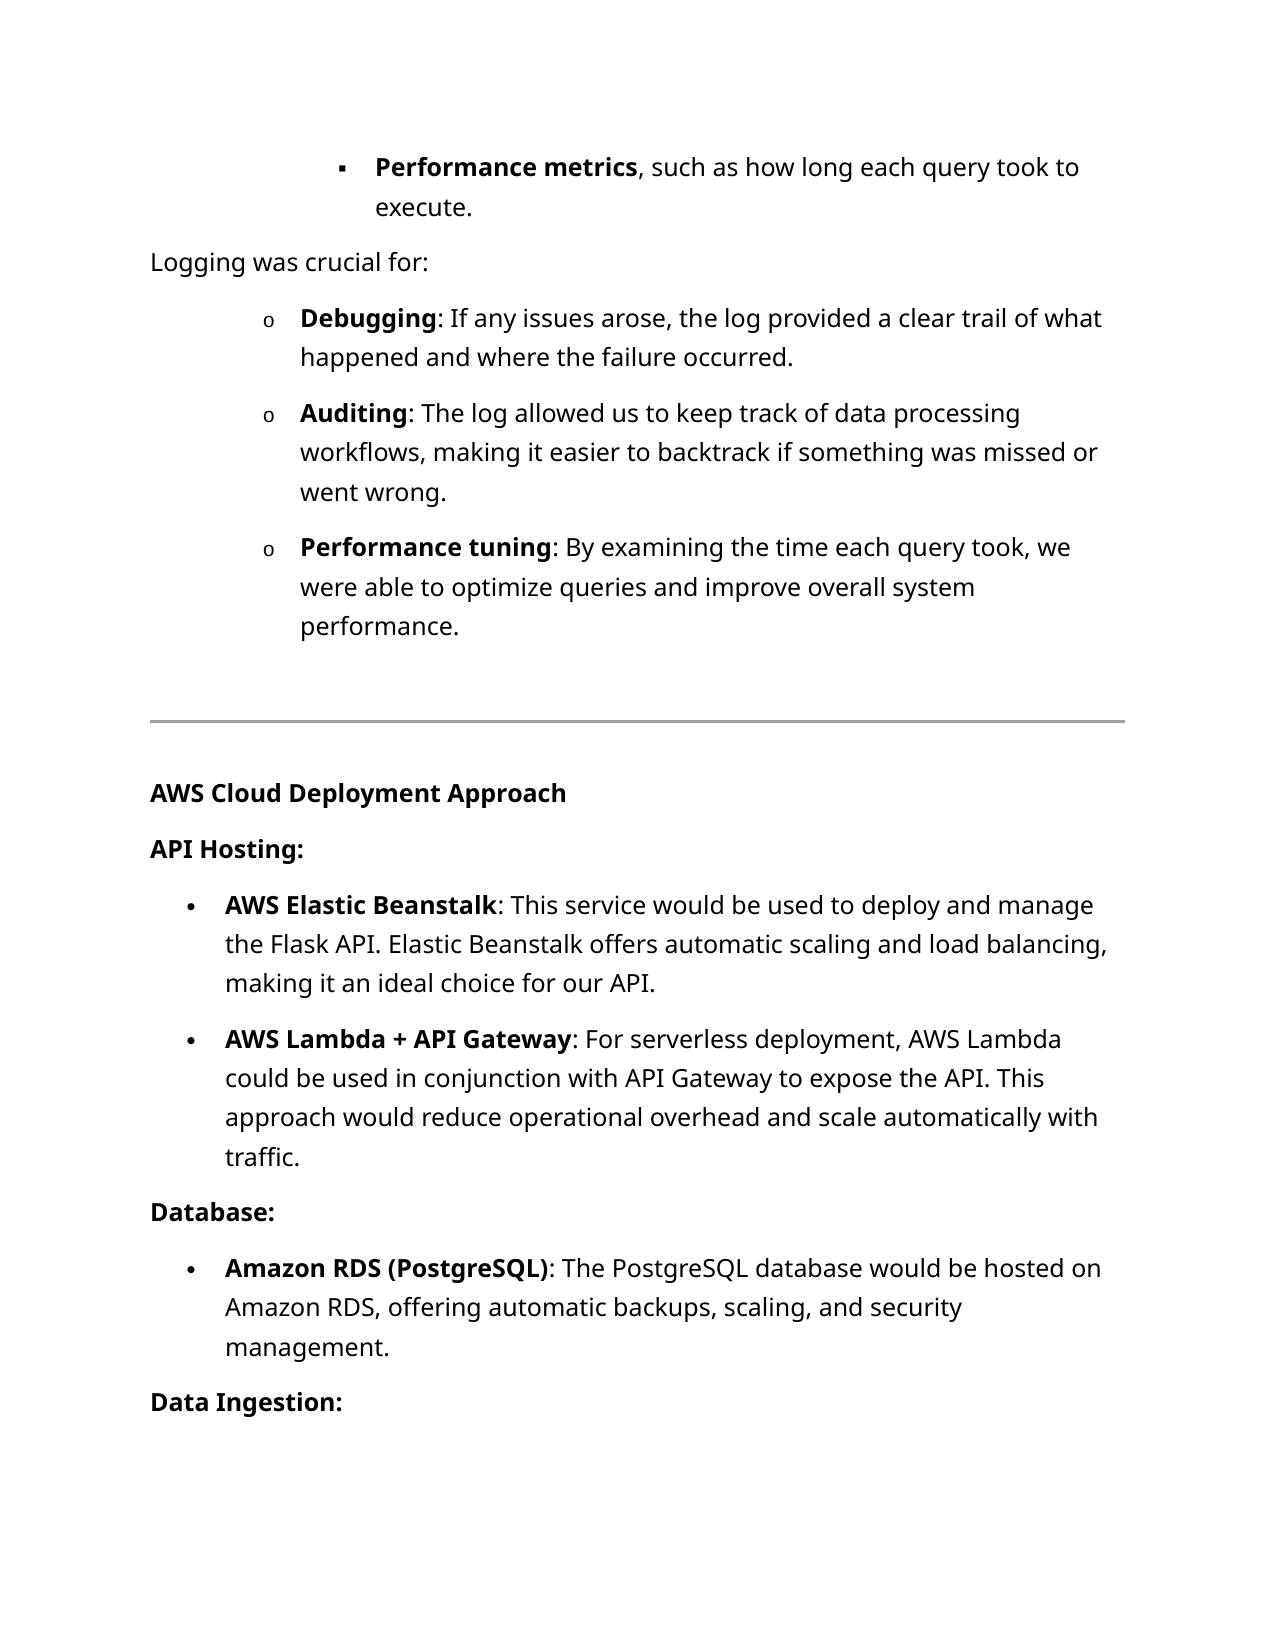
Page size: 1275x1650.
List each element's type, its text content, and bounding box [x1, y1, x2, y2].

list Amazon RDS (PostgreSQL): The PostgreSQL database would be hosted on Amazon RDS, offering automatic backups, scaling, and security management. [187, 1251, 1125, 1363]
text API Hosting: [150, 832, 1125, 866]
list Auditing: The log allowed us to keep track of data processing workflows, making it easier to backtrack if something was missed or went wrong. [262, 396, 1125, 508]
list AWS Elastic Beanstalk: This service would be used to deploy and manage the Flask API. Elastic Beanstalk offers automatic scaling and load balancing, making it an ideal choice for our API. [187, 887, 1125, 1000]
list AWS Lambda + API Gateway: For serverless deployment, AWS Lambda could be used in conjunction with API Gateway to expose the API. This approach would reduce operational overhead and scale automatically with traffic. [187, 1022, 1125, 1173]
text Database: [150, 1195, 1125, 1229]
list Performance metrics, such as how long each query took to execute. [337, 150, 1125, 223]
list Performance tuning: By examining the time each query took, we were able to optimize queries and improve overall system performance. [262, 530, 1125, 642]
text Data Ingestion: [150, 1385, 1125, 1419]
list Debugging: If any issues arose, the log provided a clear trail of what happened and where the failure occurred. [262, 301, 1125, 374]
text Logging was crucial for: [150, 245, 1125, 279]
text AWS Cloud Deployment Approach [150, 776, 1125, 810]
